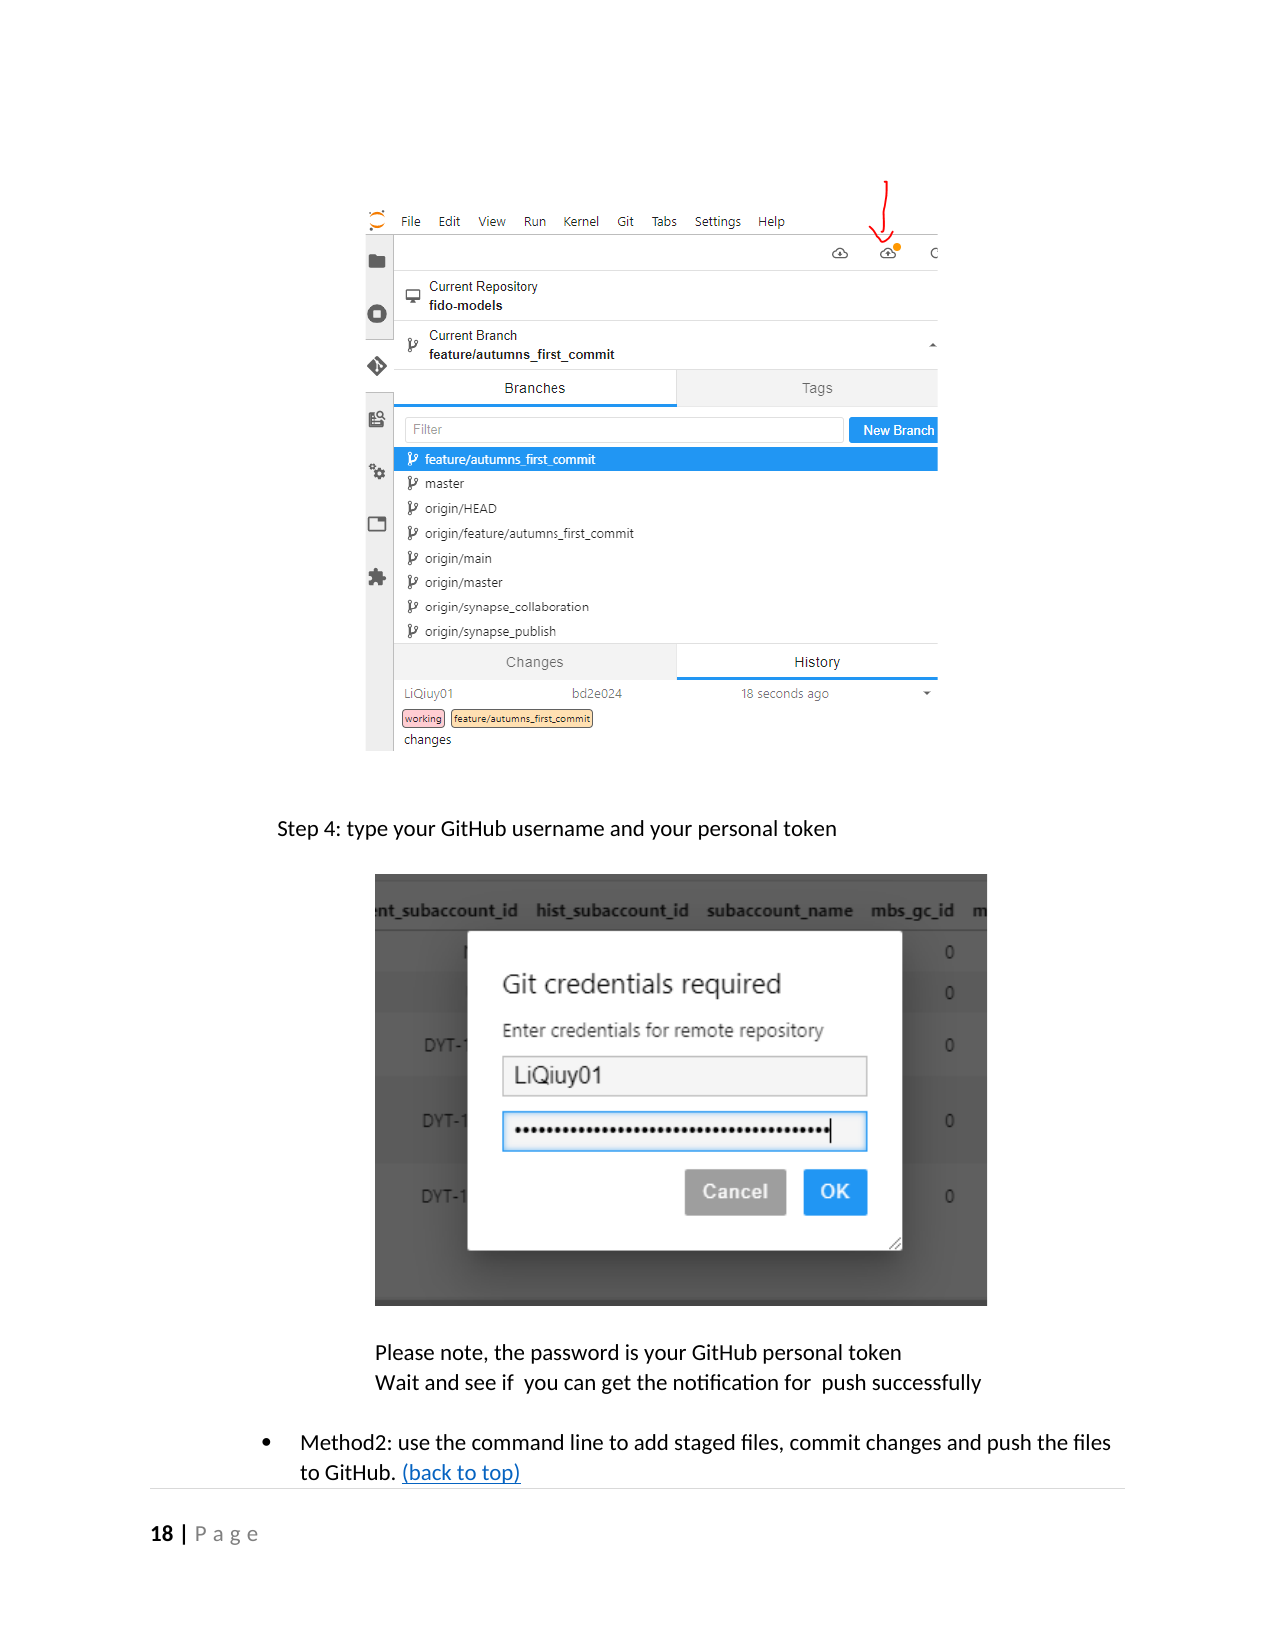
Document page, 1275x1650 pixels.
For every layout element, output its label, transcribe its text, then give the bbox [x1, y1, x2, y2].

list Method2: use the command line to add staged files, commit changes and push the files to GitHub. (back to top) [262, 1428, 1125, 1487]
list Step 4: type your GitHub username and your personal token [272, 814, 1125, 842]
picture [365, 180, 938, 751]
picture [375, 874, 988, 1306]
list Please note, the password is your GitHub personal token [375, 1338, 1125, 1366]
list Wait and see if you can get the notification for push successfully [375, 1368, 1125, 1396]
